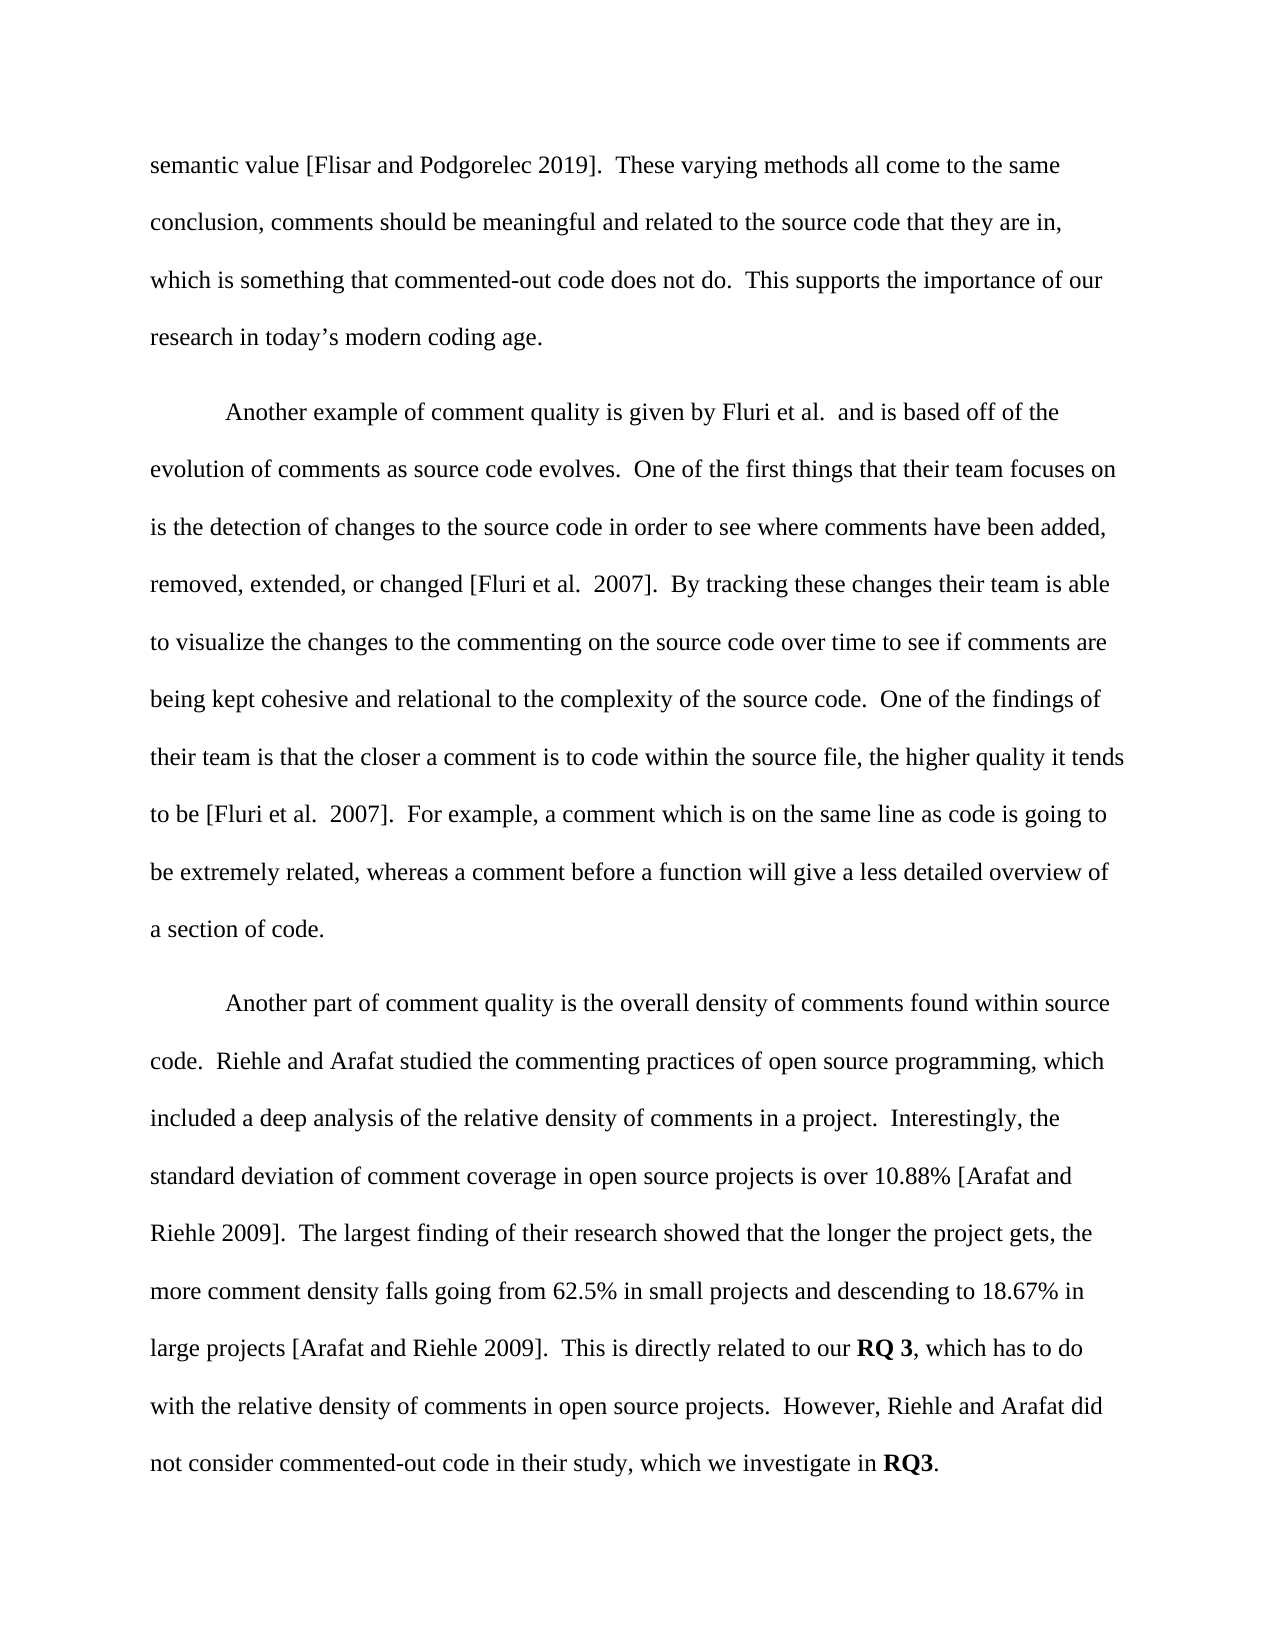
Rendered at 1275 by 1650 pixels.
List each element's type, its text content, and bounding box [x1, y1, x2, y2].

text Another example of comment quality is given by Fluri et al. and is based off of the evolution of comments as source code evolves. One of the first things that their team focuses on is the detection of changes to the source code in order to see where comments have been added, removed, extended, or changed [Fluri et al. 2007]. By tracking these changes their team is able to visualize the changes to the commenting on the source code over time to see if comments are being kept cohesive and relational to the complexity of the source code. One of the findings of their team is that the closer a comment is to code within the source file, the higher quality it tends to be [Fluri et al. 2007]. For example, a comment which is on the same line as code is going to be extremely related, whereas a comment before a function will give a less detailed overview of a section of code. [150, 397, 1125, 943]
